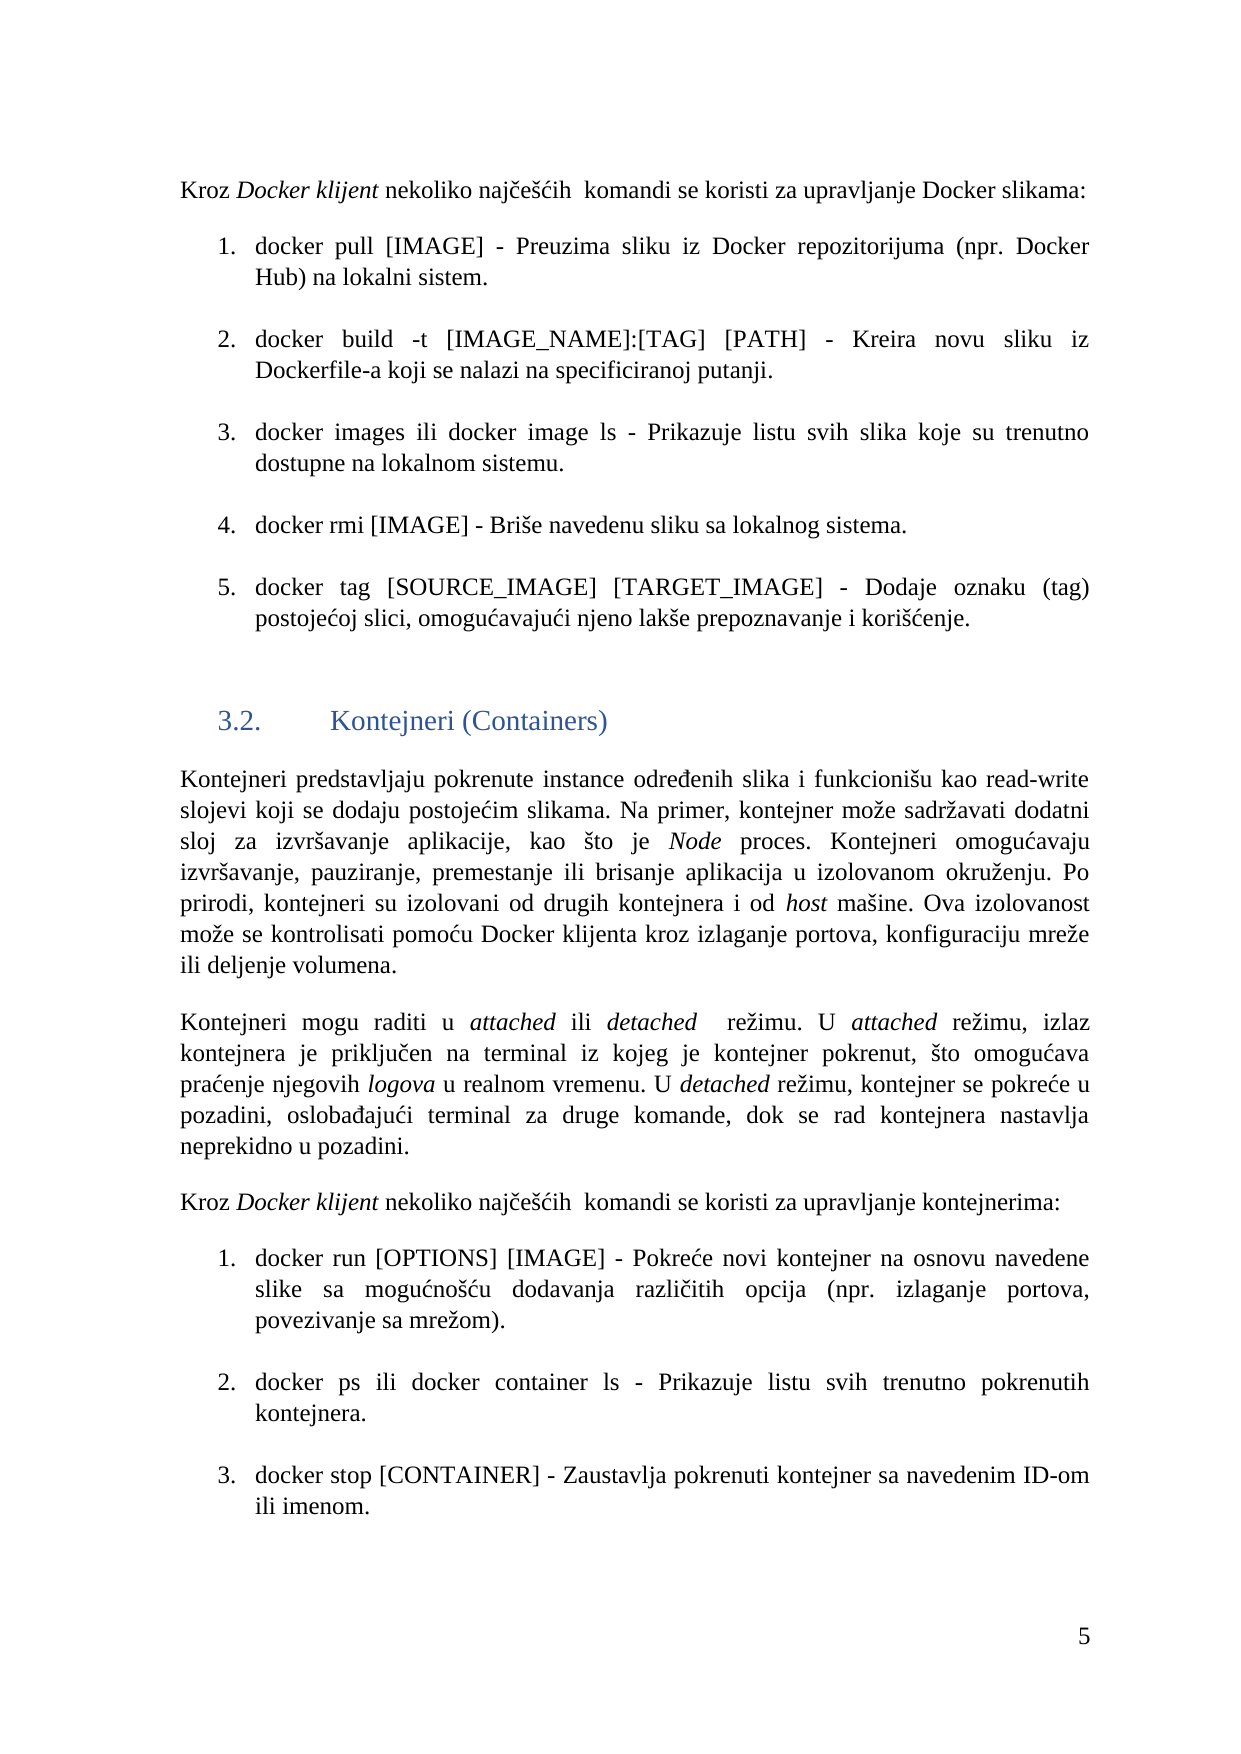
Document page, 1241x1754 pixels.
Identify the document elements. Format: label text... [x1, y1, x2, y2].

text Kroz Docker klijent nekoliko najčešćih komandi se koristi za upravljanje Docker slikama: [180, 175, 1090, 204]
text Kroz Docker klijent nekoliko najčešćih komandi se koristi za upravljanje kontejnerima: [180, 1187, 1090, 1216]
list docker stop [CONTAINER] - Zaustavlja pokrenuti kontejner sa navedenim ID-om ili imenom. [217, 1460, 1090, 1520]
list docker run [OPTIONS] [IMAGE] - Pokreće novi kontejner na osnovu navedene slike sa mogućnošću dodavanja različitih opcija (npr. izlaganje portova, povezivanje sa mrežom). [217, 1243, 1090, 1334]
list docker tag [SOURCE_IMAGE] [TARGET_IMAGE] - Dodaje oznaku (tag) postojećoj slici, omogućavajući njeno lakše prepoznavanje i korišćenje. [217, 572, 1090, 632]
subtitle Kontejneri (Containers) [217, 703, 1090, 737]
list docker build -t [IMAGE_NAME]:[TAG] [PATH] - Kreira novu sliku iz Dockerfile-a koji se nalazi na specificiranoj putanji. [217, 324, 1090, 384]
list docker pull [IMAGE] - Preuzima sliku iz Docker repozitorijuma (npr. Docker Hub) na lokalni sistem. [217, 231, 1090, 291]
text Kontejneri mogu raditi u attached ili detached režimu. U attached režimu, izlaz kontejnera je priključen na terminal iz kojeg je kontejner pokrenut, što omogućava praćenje njegovih logova u realnom vremenu. U detached režimu, kontejner se pokreće u pozadini, oslobađajući terminal za druge komande, dok se rad kontejnera nastavlja neprekidno u pozadini. [180, 1007, 1090, 1159]
text Kontejneri predstavljaju pokrenute instance određenih slika i funkcionišu kao read-write slojevi koji se dodaju postojećim slikama. Na primer, kontejner može sadržavati dodatni sloj za izvršavanje aplikacije, kao što je Node proces. Kontejneri omogućavaju izvršavanje, pauziranje, premestanje ili brisanje aplikacija u izolovanom okruženju. Po prirodi, kontejneri su izolovani od drugih kontejnera i od host mašine. Ova izolovanost može se kontrolisati pomoću Docker klijenta kroz izlaganje portova, konfiguraciju mreže ili deljenje volumena. [180, 764, 1090, 979]
list docker images ili docker image ls - Prikazuje listu svih slika koje su trenutno dostupne na lokalnom sistemu. [217, 417, 1090, 477]
list docker rmi [IMAGE] - Briše navedenu sliku sa lokalnog sistema. [217, 510, 1090, 539]
list docker ps ili docker container ls - Prikazuje listu svih trenutno pokrenutih kontejnera. [217, 1367, 1090, 1427]
